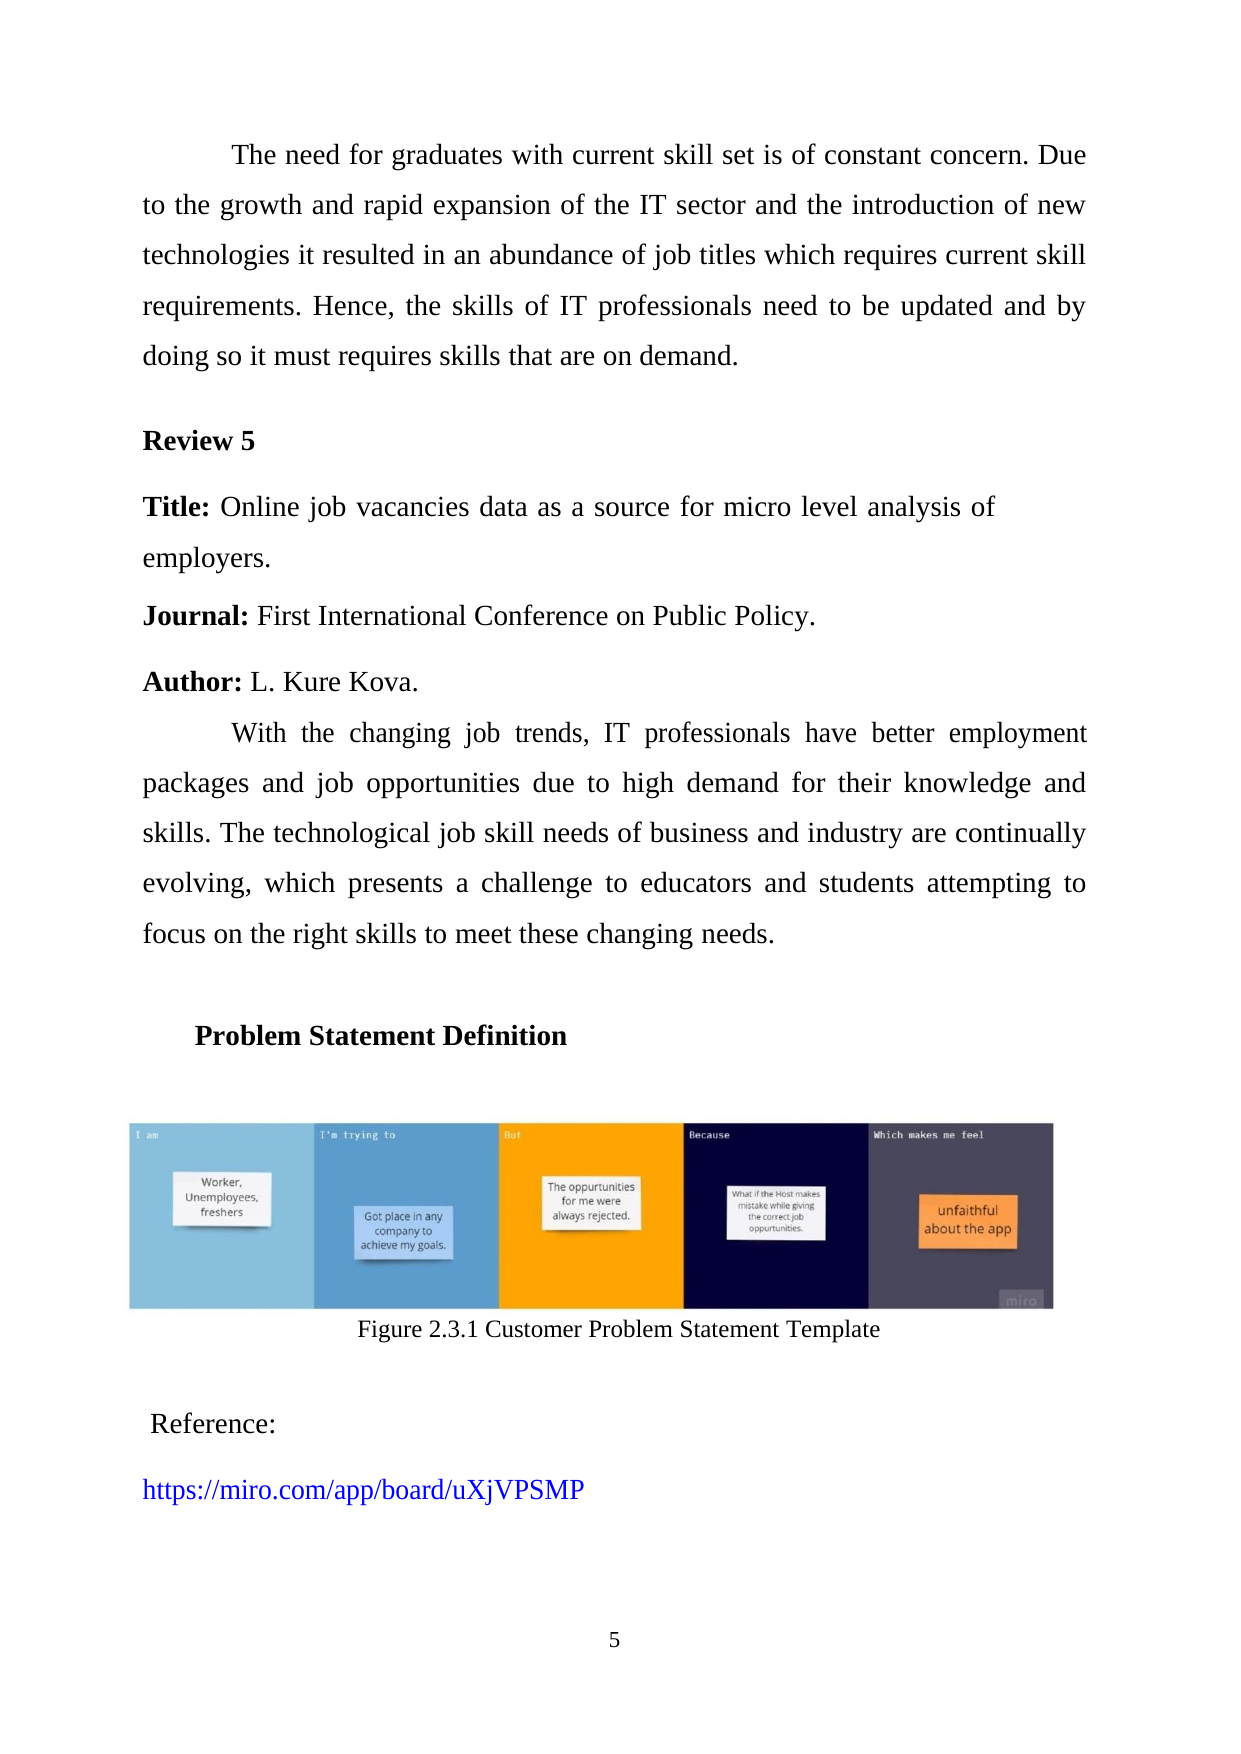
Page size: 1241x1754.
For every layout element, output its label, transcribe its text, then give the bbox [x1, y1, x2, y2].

text With the changing job trends, IT professionals have better employment packages and job opportunities due to high demand for their knowledge and skills. The technological job skill needs of business and industry are continually evolving, which presents a challenge to educators and students attempting to focus on the right skills to meet these changing needs. [142, 715, 1087, 949]
picture [125, 1117, 1058, 1315]
text The need for graduates with current skill set is of constant concern. Due to the growth and rapid expansion of the IT sector and the introduction of new technologies it resulted in an abundance of job titles which requires current skill requirements. Hence, the skills of IT professionals need to be updated and by doing so it must requires skills that are on demand. [142, 137, 1088, 372]
subtitle Problem Statement Definition [141, 1018, 1159, 1052]
text Author: L. Kure Kova. [142, 664, 1159, 698]
subtitle Review 5 [142, 423, 1159, 457]
text Reference: https://miro.com/app/board/uXjVPSMP [142, 1406, 716, 1505]
text Title: Online job vacancies data as a source for micro level analysis of employers. [142, 489, 997, 573]
text Journal: First International Conference on Public Policy. [142, 598, 1159, 632]
text Figure 2.3.1 Customer Problem Statement Template [221, 1315, 1016, 1343]
